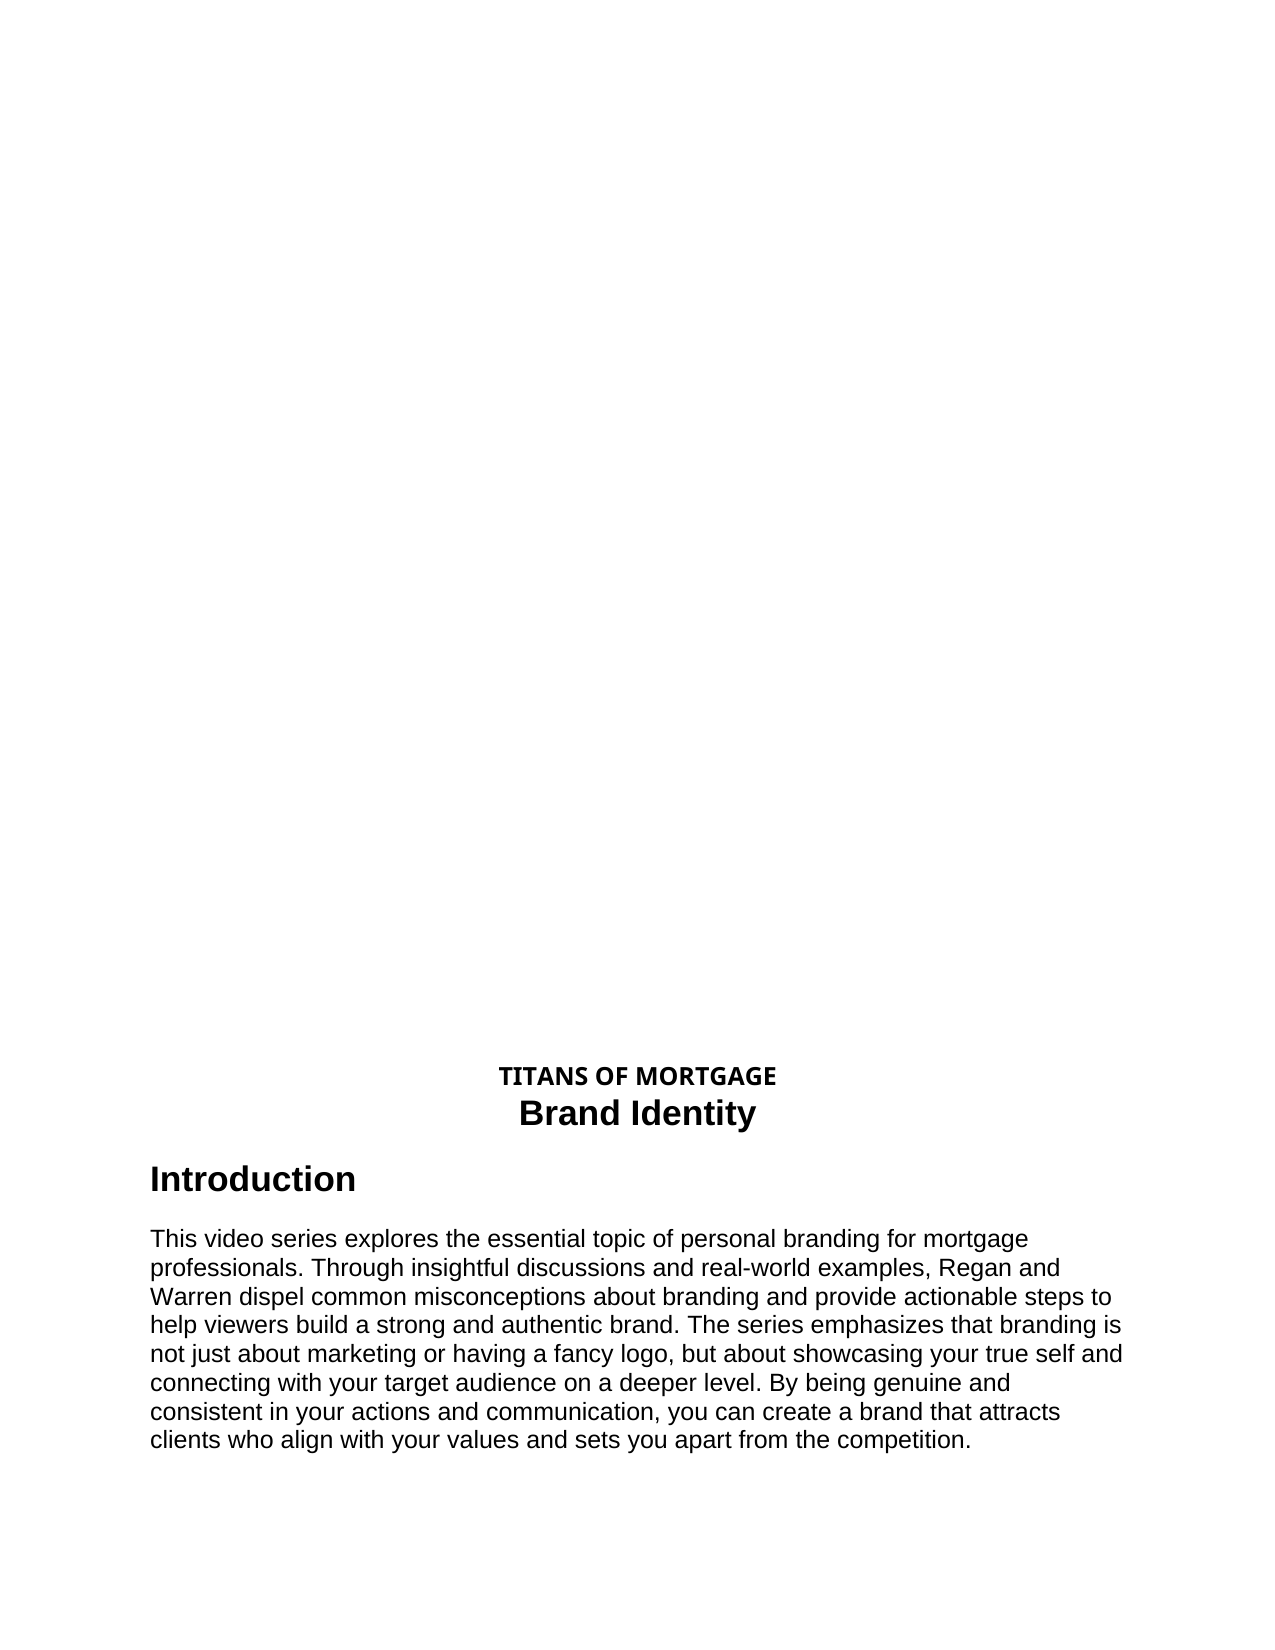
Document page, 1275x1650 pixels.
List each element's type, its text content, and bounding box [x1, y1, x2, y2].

text TITANS OF MORTGAGE Brand Identity [150, 1058, 1125, 1133]
text Introduction [150, 1158, 1125, 1199]
text This video series explores the essential topic of personal branding for mortgage professionals. Through insightful discussions and real-world examples, Regan and Warren dispel common misconceptions about branding and provide actionable steps to help viewers build a strong and authentic brand. The series emphasizes that branding is not just about marketing or having a fancy logo, but about showcasing your true self and connecting with your target audience on a deeper level. By being genuine and consistent in your actions and communication, you can create a brand that attracts clients who align with your values and sets you apart from the competition. [150, 1224, 1125, 1454]
